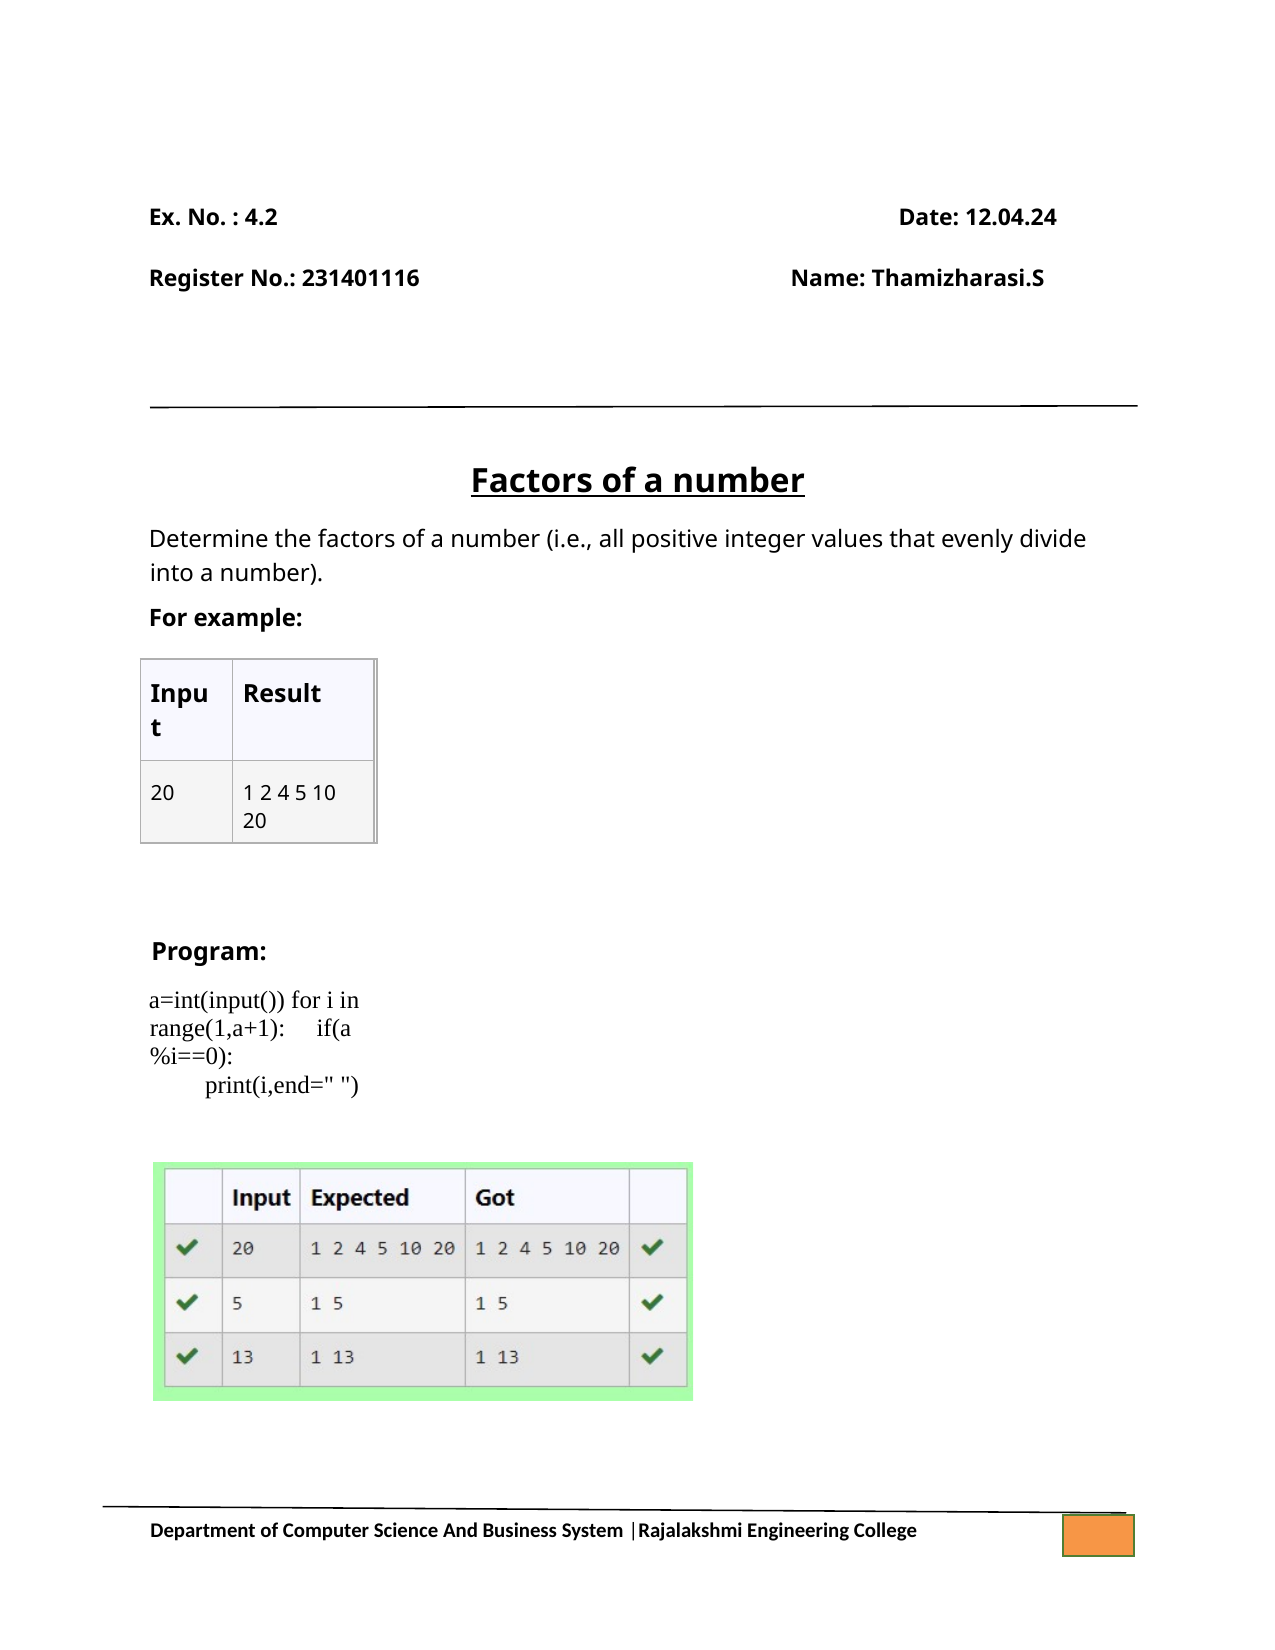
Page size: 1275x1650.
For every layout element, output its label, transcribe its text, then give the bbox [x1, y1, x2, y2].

text Determine the factors of a number (i.e., all positive integer values that evenly divide into a number). [148, 522, 1125, 588]
picture [153, 1162, 694, 1401]
text Register No.: 231401116 Name: Thamizharasi.S [148, 262, 1125, 293]
table_cell 20 [141, 761, 232, 842]
text Program: [151, 934, 1125, 968]
table_cell 1 2 4 5 10 20 [233, 761, 373, 842]
table_header Result [233, 660, 373, 760]
text print(i,end=" ") [148, 1070, 361, 1099]
text Factors of a number [216, 457, 1060, 502]
text Ex. No. : 4.2 Date: 12.04.24 [148, 201, 1125, 232]
text a=int(input()) for i in range(1,a+1): if(a%i==0): [148, 986, 361, 1070]
text For example: [148, 601, 1125, 633]
table_header Inpu t [141, 660, 232, 760]
